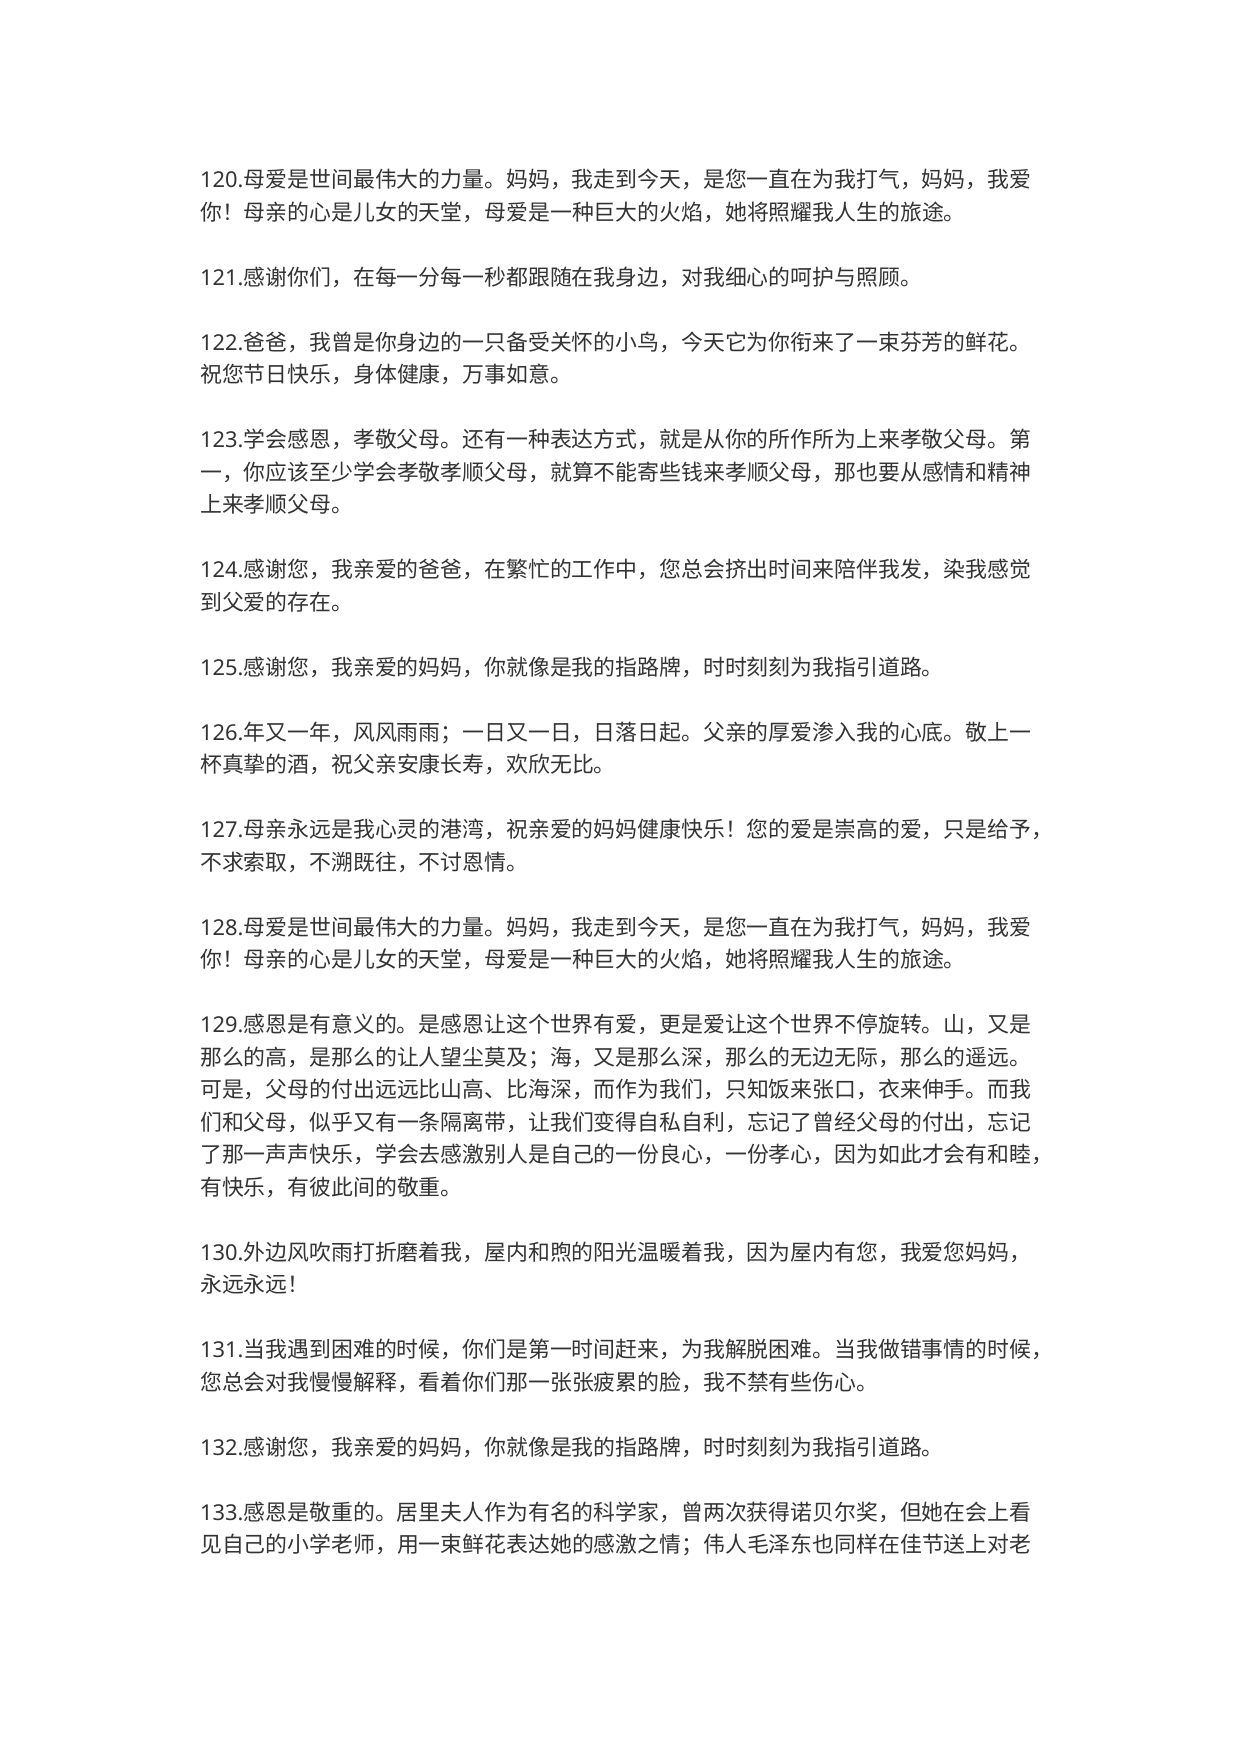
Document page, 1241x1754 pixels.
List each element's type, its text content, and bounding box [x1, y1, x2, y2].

text 127.母亲永远是我心灵的港湾，祝亲爱的妈妈健康快乐！您的爱是崇高的爱，只是给予，不求索取，不溯既往，不讨恩情。 [200, 812, 1040, 877]
text 128.母爱是世间最伟大的力量。妈妈，我走到今天，是您一直在为我打气，妈妈，我爱你！母亲的心是儿女的天堂，母爱是一种巨大的火焰，她将照耀我人生的旅途。 [200, 909, 1040, 974]
text 129.感恩是有意义的。是感恩让这个世界有爱，更是爱让这个世界不停旋转。山，又是那么的高，是那么的让人望尘莫及；海，又是那么深，那么的无边无际，那么的遥远。可是，父母的付出远远比山高、比海深，而作为我们，只知饭来张口，衣来伸手。而我们和父母，似乎又有一条隔离带，让我们变得自私自利，忘记了曾经父母的付出，忘记了那一声声快乐，学会去感激别人是自己的一份良心，一份孝心，因为如此才会有和睦，有快乐，有彼此间的敬重。 [200, 1007, 1040, 1138]
text 120.母爱是世间最伟大的力量。妈妈，我走到今天，是您一直在为我打气，妈妈，我爱你！母亲的心是儿女的天堂，母爱是一种巨大的火焰，她将照耀我人生的旅途。 [200, 162, 1040, 227]
text 125.感谢您，我亲爱的妈妈，你就像是我的指路牌，时时刻刻为我指引道路。 [200, 649, 1040, 682]
text 123.学会感恩，孝敬父母。还有一种表达方式，就是从你的所作所为上来孝敬父母。第一，你应该至少学会孝敬孝顺父母，就算不能寄些钱来孝顺父母，那也要从感情和精神上来孝顺父母。 [200, 422, 1040, 519]
text 121.感谢你们，在每一分每一秒都跟随在我身边，对我细心的呵护与照顾。 [200, 259, 1040, 292]
text 131.当我遇到困难的时候，你们是第一时间赶来，为我解脱困难。当我做错事情的时候，您总会对我慢慢解释，看着你们那一张张疲累的脸，我不禁有些伤心。 [200, 1332, 1040, 1397]
text 132.感谢您，我亲爱的妈妈，你就像是我的指路牌，时时刻刻为我指引道路。 [200, 1429, 1040, 1462]
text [200, 1494, 1040, 1559]
text 126.年又一年，风风雨雨；一日又一日，日落日起。父亲的厚爱渗入我的心底。敬上一杯真挚的酒，祝父亲安康长寿，欢欣无比。 [200, 714, 1040, 779]
text 130.外边风吹雨打折磨着我，屋内和煦的阳光温暖着我，因为屋内有您，我爱您妈妈，永远永远！ [200, 1234, 1040, 1299]
text 129.感恩是有意义的。是感恩让这个世界有爱，更是爱让这个世界不停旋转。山，又是那么的高，是那么的让人望尘莫及；海，又是那么深，那么的无边无际，那么的遥远。可是，父母的付出远远比山高、比海深，而作为我们，只知饭来张口，衣来伸手。而我们和父母，似乎又有一条隔离带，让我们变得自私自利，忘记了曾经父母的付出，忘记了那一声声快乐，学会去感激别人是自己的一份良心，一份孝心，因为如此才会有和睦，有快乐，有彼此间的敬重。 [200, 1169, 1040, 1202]
text 124.感谢您，我亲爱的爸爸，在繁忙的工作中，您总会挤出时间来陪伴我发，染我感觉到父爱的存在。 [200, 552, 1040, 617]
text 122.爸爸，我曾是你身边的一只备受关怀的小鸟，今天它为你衔来了一束芬芳的鲜花。祝您节日快乐，身体健康，万事如意。 [200, 324, 1040, 389]
